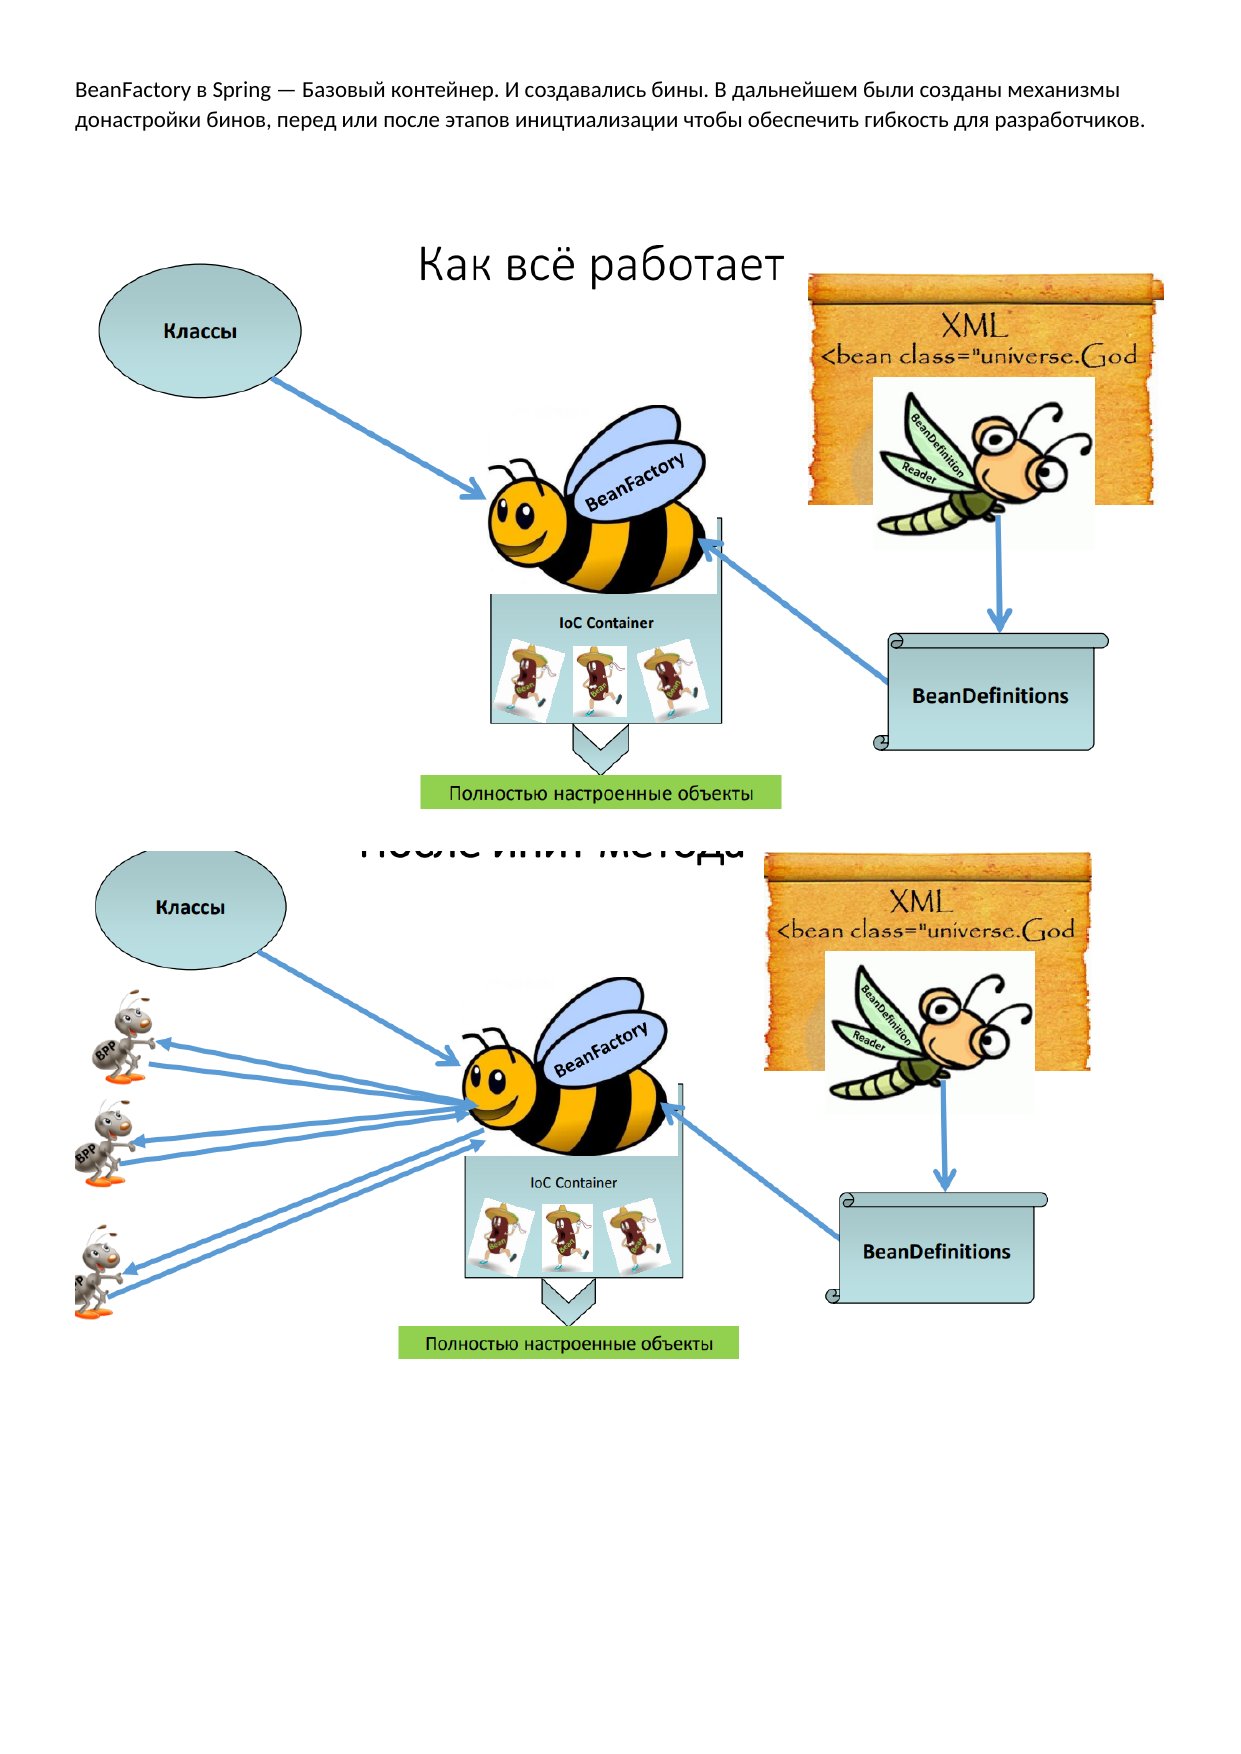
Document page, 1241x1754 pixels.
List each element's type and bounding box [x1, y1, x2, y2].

picture [75, 245, 1166, 832]
picture [75, 851, 1092, 1366]
text [75, 75, 1165, 133]
